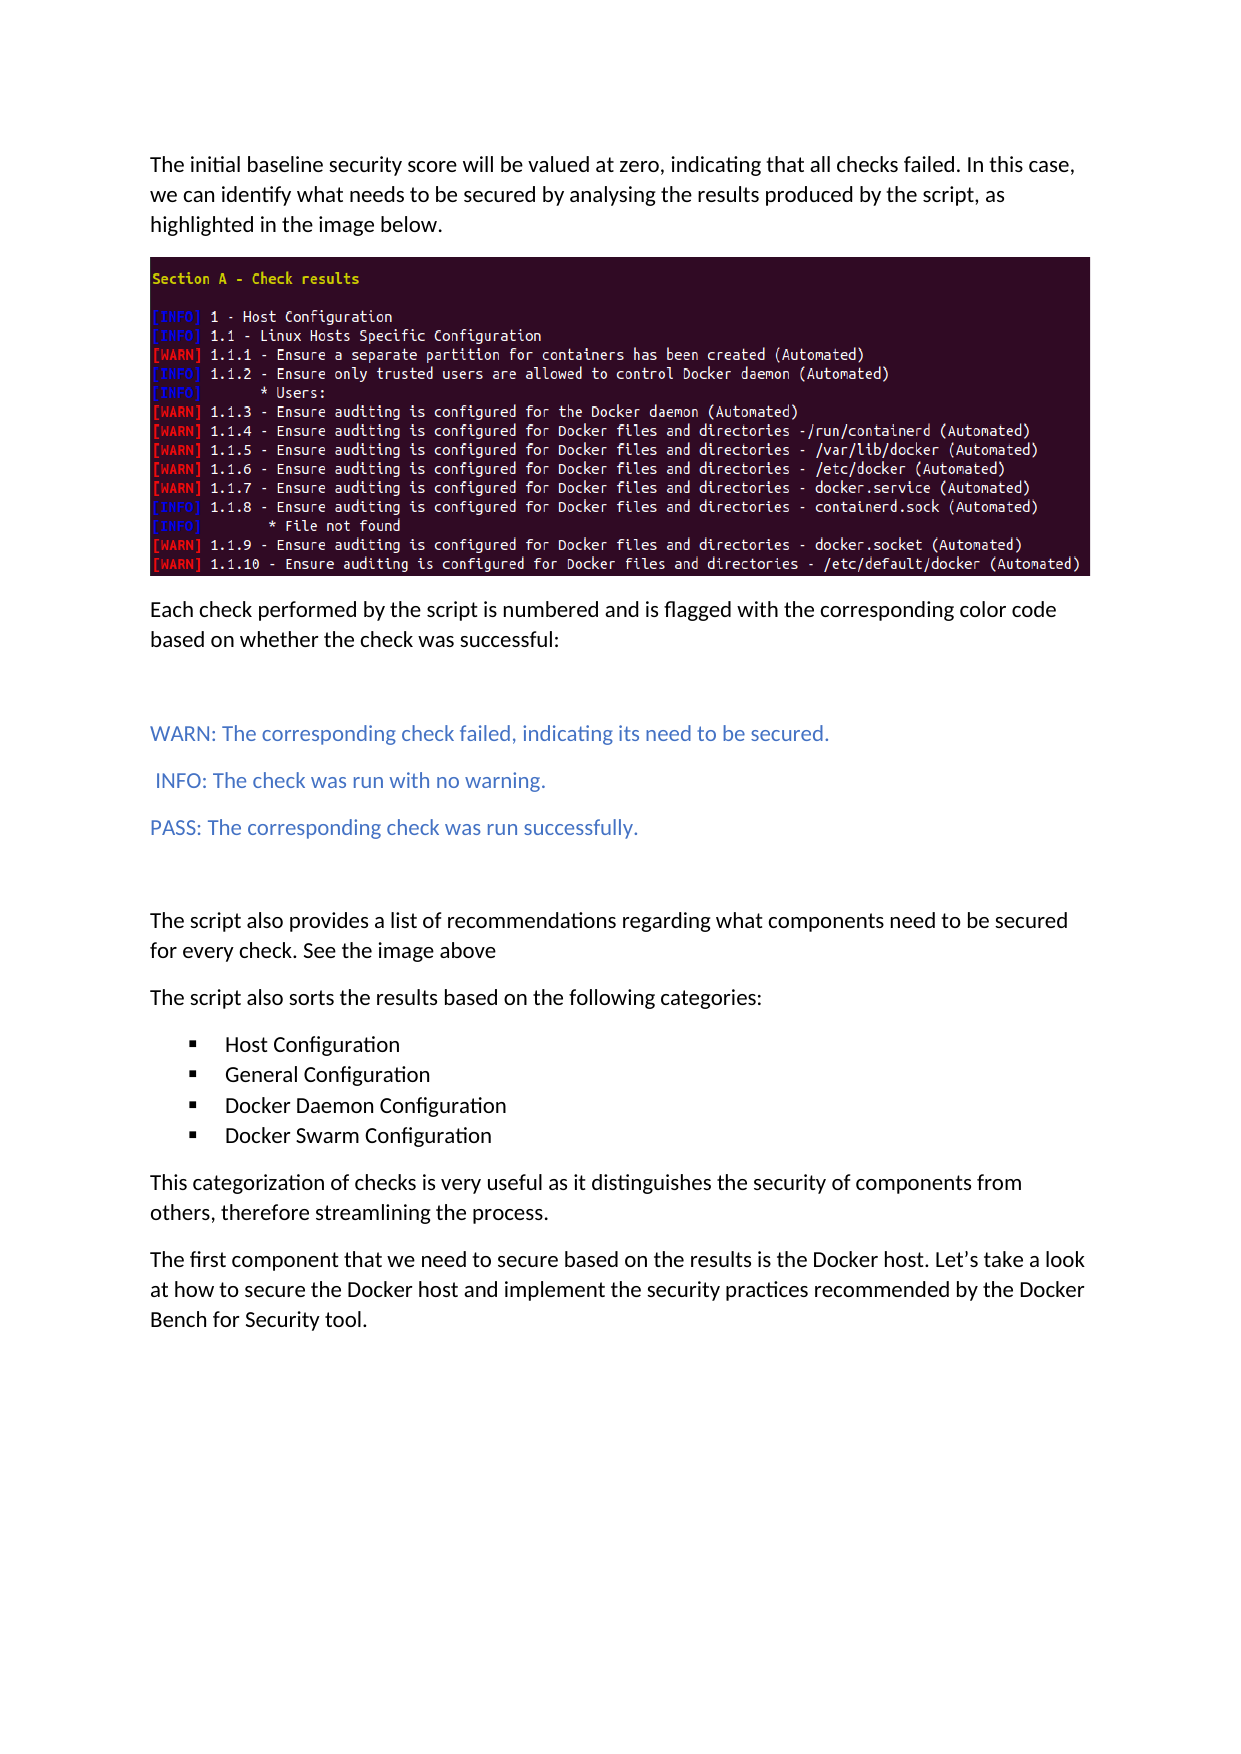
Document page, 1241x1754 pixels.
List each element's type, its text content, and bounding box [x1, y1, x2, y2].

text PASS: The corresponding check was run successfully. [150, 813, 1090, 841]
text INFO: The check was run with no warning. [150, 766, 1090, 794]
text WARN: The corresponding check failed, indicating its need to be secured. [150, 719, 1090, 747]
text Each check performed by the script is numbered and is flagged with the corresponding color code based on whether the check was successful: [150, 595, 1090, 653]
text The first component that we need to secure based on the results is the Docker host. Let’s take a look at how to secure the Docker host and implement the security practices recommended by the Docker Bench for Security tool. [150, 1245, 1090, 1333]
text The initial baseline security score will be valued at zero, indicating that all checks failed. In this case, we can identify what needs to be secured by analysing the results produced by the script, as highlighted in the image below. [150, 150, 1090, 238]
picture [150, 257, 1091, 576]
list Host Configuration [187, 1030, 1090, 1058]
list Docker Daemon Configuration [187, 1091, 1090, 1119]
text This categorization of checks is very useful as it distinguishes the security of components from others, therefore streamlining the process. [150, 1168, 1090, 1226]
text The script also provides a list of recommendations regarding what components need to be secured for every check. See the image above [150, 906, 1090, 964]
list Docker Swarm Configuration [187, 1121, 1090, 1149]
list General Configuration [187, 1061, 1090, 1088]
text The script also sorts the results based on the following categories: [150, 983, 1090, 1011]
